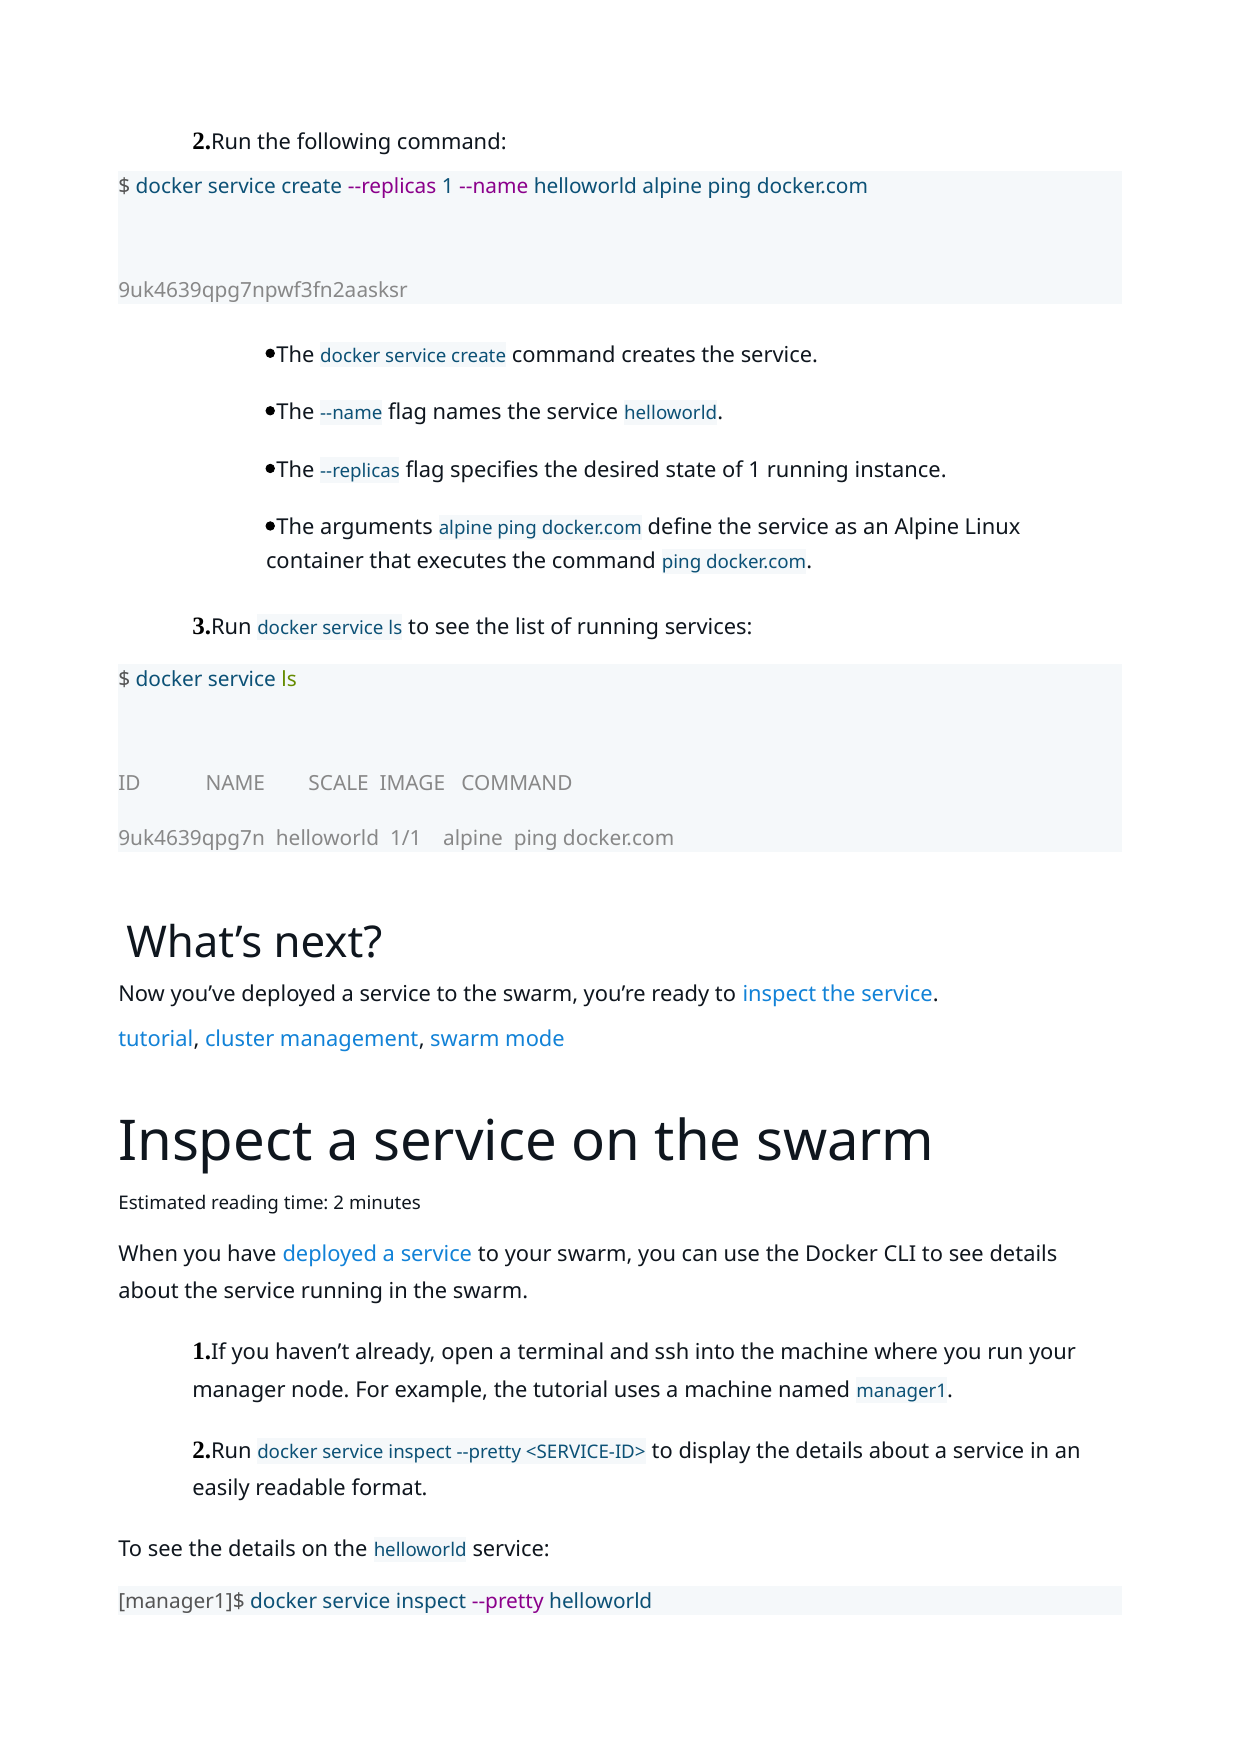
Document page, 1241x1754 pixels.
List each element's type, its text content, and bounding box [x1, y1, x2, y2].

text Estimated reading time: 2 minutes [118, 1177, 1122, 1214]
list To see the details on the helloworld service: [118, 1526, 1122, 1563]
list Run docker service ls to see the list of running services: [192, 603, 1122, 641]
subtitle What’s next? [126, 910, 1122, 970]
list $ docker service create --replicas 1 --name helloworld alpine ping docker.com [118, 171, 1122, 200]
list ID NAME SCALE IMAGE COMMAND [118, 768, 1122, 797]
list [manager1]$ docker service inspect --pretty helloworld [118, 1586, 1122, 1615]
subtitle Inspect a service on the swarm [118, 1100, 1122, 1177]
list If you haven’t already, open a terminal and ssh into the machine where you run your manager node. For example, the tutorial uses a machine named manager1. [192, 1329, 1122, 1404]
list $ docker service ls [118, 664, 1122, 692]
list The arguments alpine ping docker.com define the service as an Alpine Linux container that executes the command ping docker.com. [266, 511, 1122, 575]
list The --name flag names the service helloworld. [266, 396, 1122, 426]
list The --replicas flag specifies the desired state of 1 running instance. [266, 454, 1122, 483]
list 9uk4639qpg7n helloworld 1/1 alpine ping docker.com [118, 823, 1122, 852]
text When you have deployed a service to your swarm, you can use the Docker CLI to see details about the service running in the swarm. [118, 1230, 1122, 1305]
list Run the following command: [192, 118, 1122, 156]
list Run docker service inspect --pretty <SERVICE-ID> to display the details about a service in an easily readable format. [192, 1427, 1122, 1502]
text tutorial, cluster management, swarm mode [118, 1023, 1122, 1053]
text Now you’ve deployed a service to the swarm, you’re ready to inspect the service. [118, 970, 1122, 1007]
list The docker service create command creates the service. [266, 338, 1122, 368]
list 9uk4639qpg7npwf3fn2aasksr [118, 275, 1122, 304]
